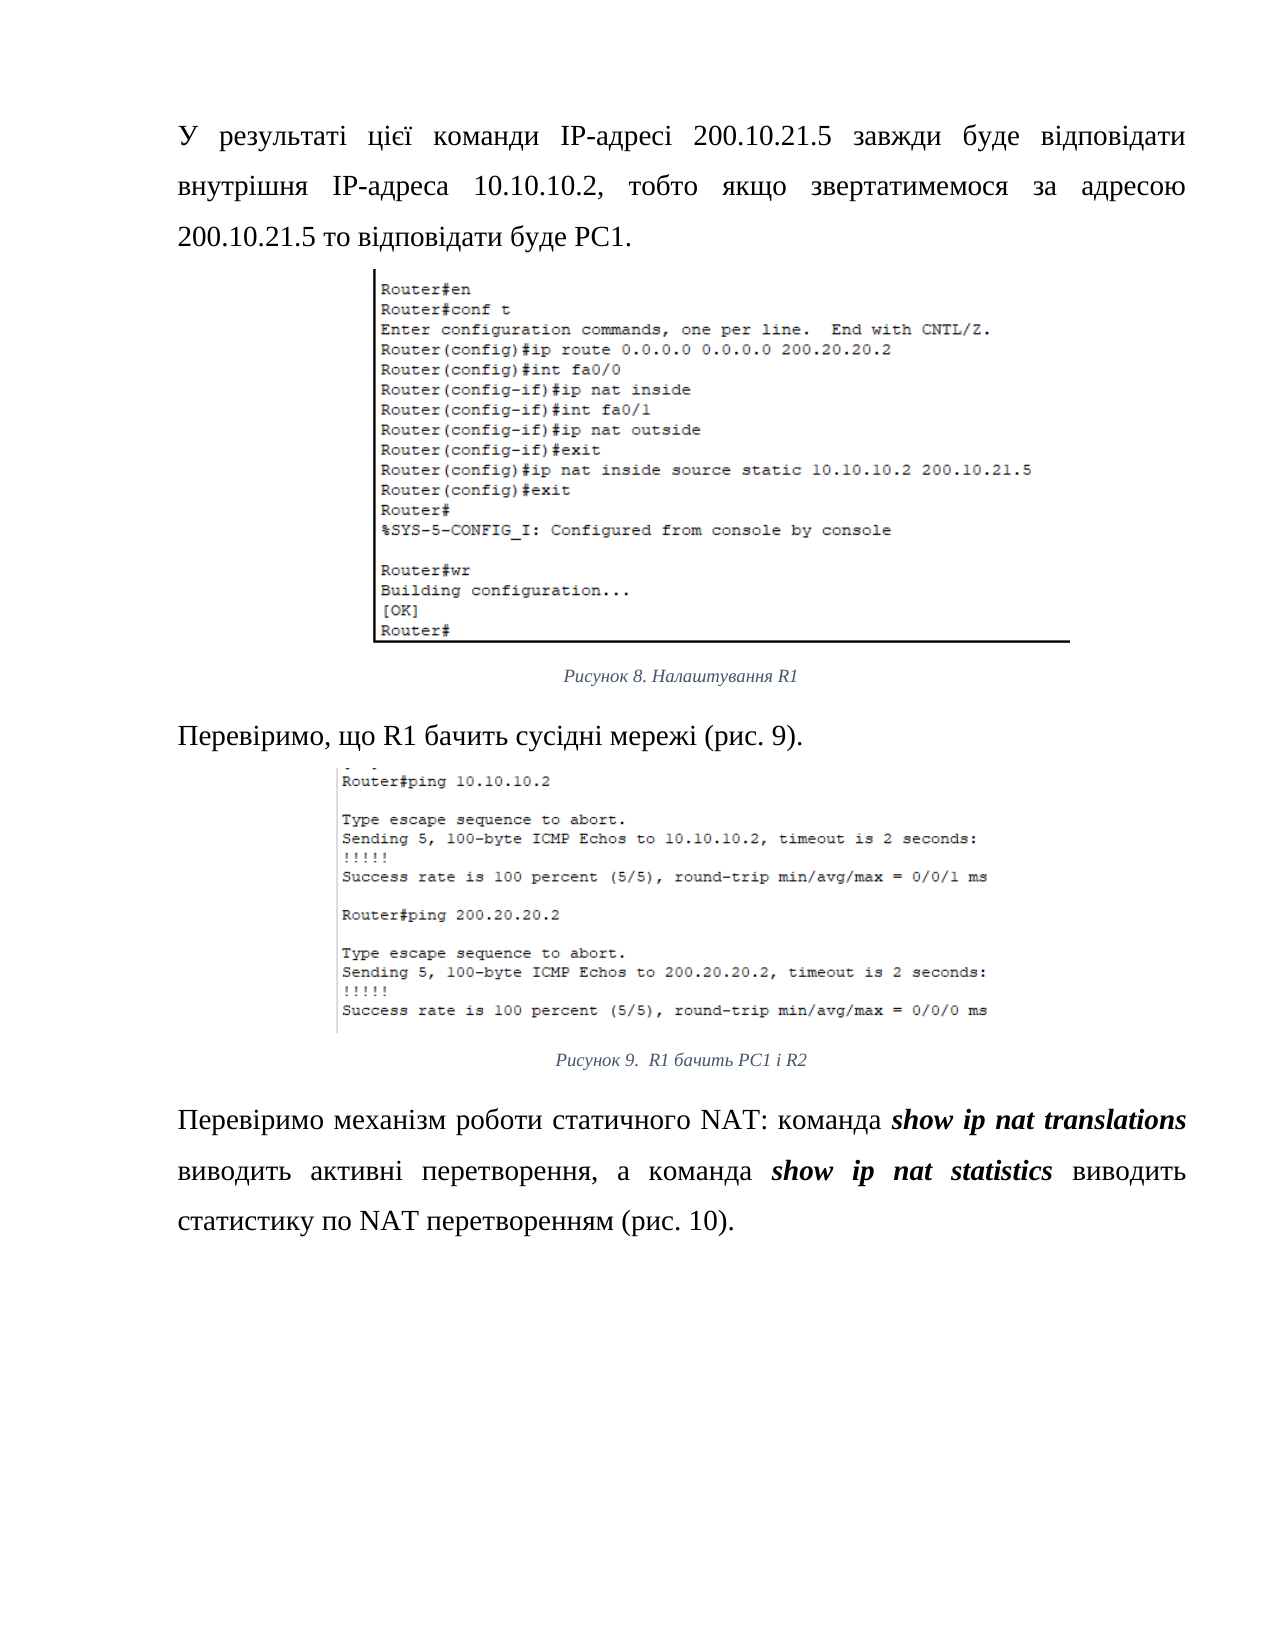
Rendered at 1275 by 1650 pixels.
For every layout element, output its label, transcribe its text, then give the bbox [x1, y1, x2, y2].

text Перевіримо, що R1 бачить сусідні мережі (рис. 9). [177, 718, 1186, 751]
text Рисунок 8. Налаштування R1 [177, 664, 1186, 686]
text Рисунок 9. R1 бачить PC1 і R2 [177, 1049, 1186, 1071]
picture [336, 768, 1027, 1033]
text У результаті цієї команди ІР-адресі 200.10.21.5 завжди буде відповідати внутрішня ІР-адреса 10.10.10.2, тобто якщо звертатимемося за адресою 200.10.21.5 то відповідати буде PC1. [177, 118, 1186, 252]
picture [367, 269, 1070, 648]
text Перевіримо механізм роботи статичного NAT: команда show ip nat translations виводить активні перетворення, а команда show ip nat statistics виводить статистику по NAT перетворенням (рис. 10). [177, 1102, 1186, 1236]
